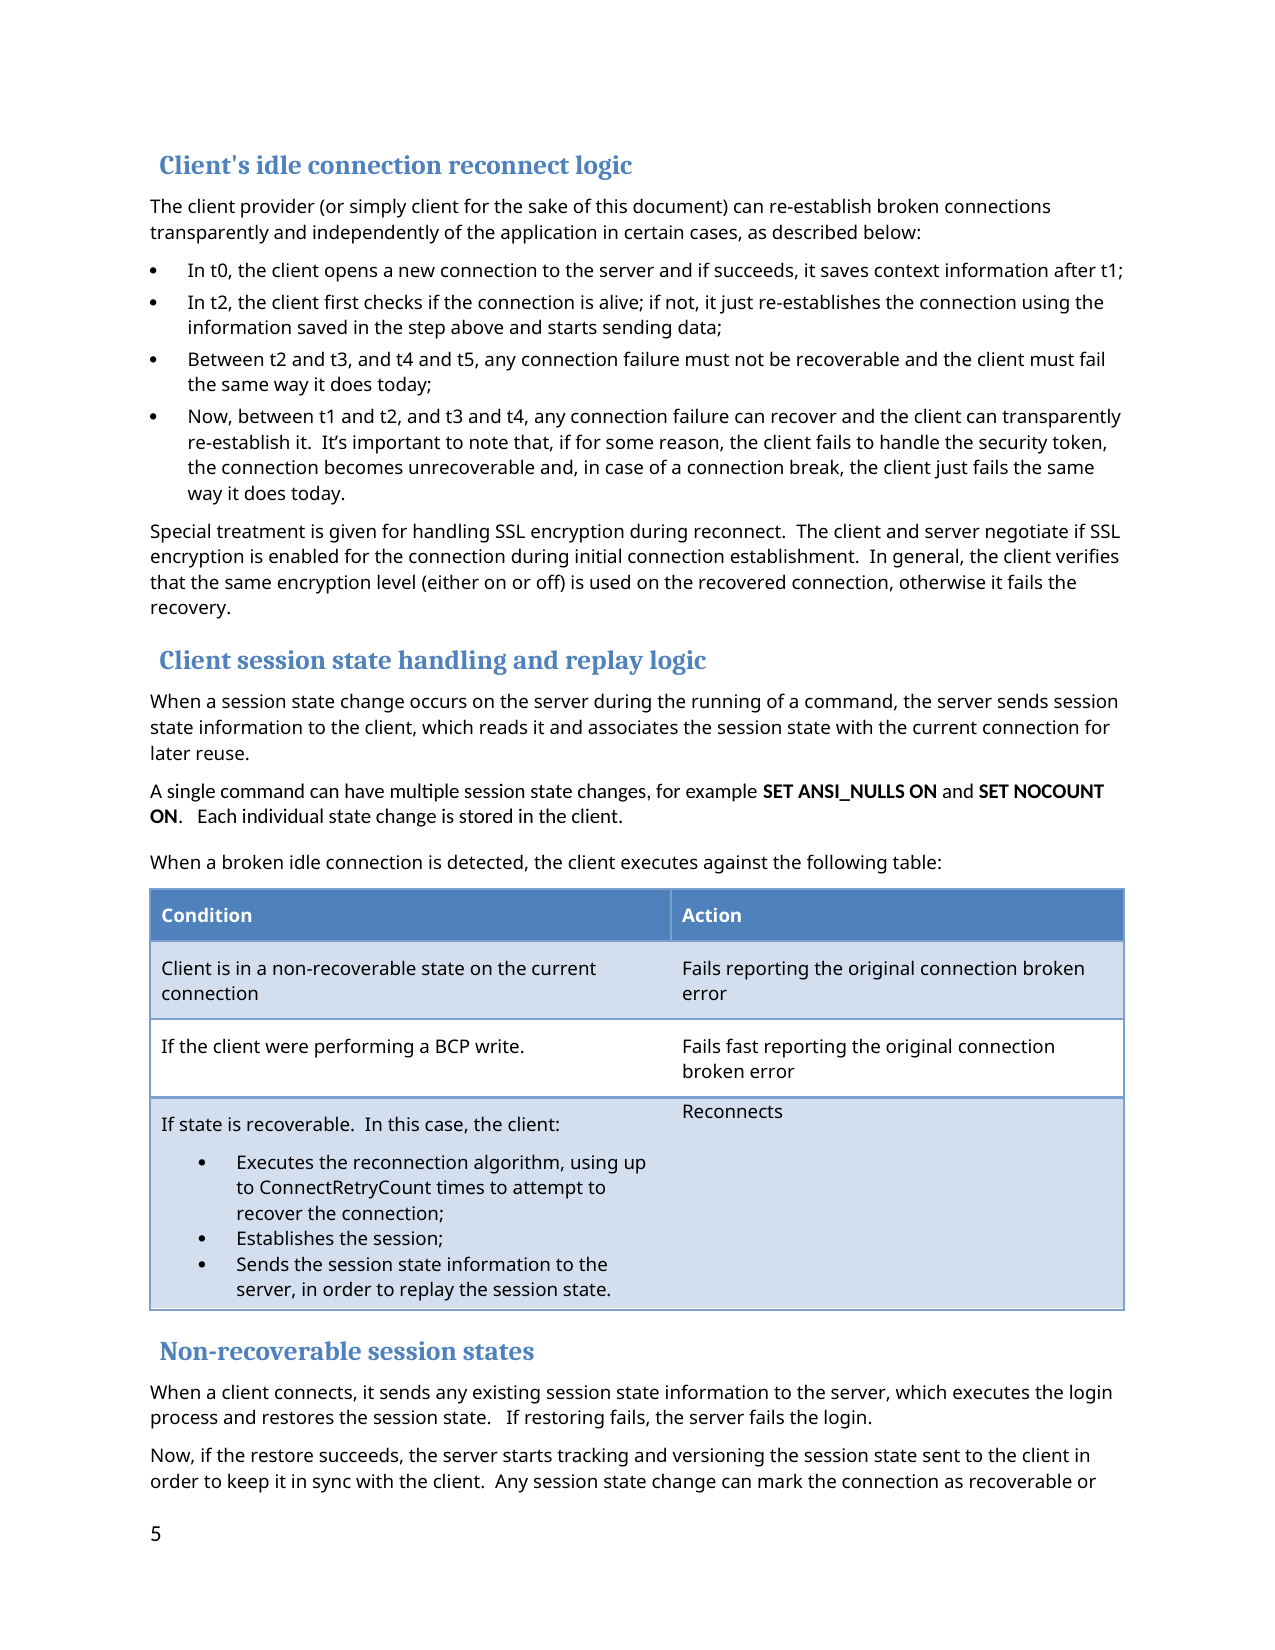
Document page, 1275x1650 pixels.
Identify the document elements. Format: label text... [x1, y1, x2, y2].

table_cell If the client were performing a BCP write. [151, 1020, 671, 1096]
list Between t2 and t3, and t4 and t5, any connection failure must not be recoverable and the client must fail the same way it does today; [150, 346, 1125, 397]
subtitle Non-recoverable session states [159, 1336, 1125, 1367]
text The client provider (or simply client for the sake of this document) can re-establish broken connections transparently and independently of the application in certain cases, as described below: [150, 194, 1125, 245]
text When a session state change occurs on the server during the running of a command, the server sends session state information to the client, which reads it and associates the session state with the current connection for later reuse. [150, 689, 1125, 765]
table_cell Reconnects [671, 1099, 1123, 1308]
list Now, between t1 and t2, and t3 and t4, any connection failure can recover and the client can transparently re-establish it. It’s important to note that, if for some reason, the client fails to handle the security token, the connection becomes unrecoverable and, in case of a connection break, the client just fails the same way it does today. [150, 403, 1125, 506]
table_header Action [672, 890, 1123, 940]
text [150, 1443, 1125, 1494]
table_header Condition [151, 890, 670, 940]
list In t0, the client opens a new connection to the server and if succeeds, it saves context information after t1; [150, 257, 1125, 283]
text A single command can have multiple session state changes, for example SET ANSI_NULLS ON and SET NOCOUNT ON. Each individual state change is stored in the client. [150, 778, 1125, 829]
subtitle Client's idle connection reconnect logic [159, 150, 1125, 181]
list In t2, the client first checks if the connection is alive; if not, it just re-establishes the connection using the information saved in the step above and starts sending data; [150, 289, 1125, 340]
subtitle Client session state handling and replay logic [159, 645, 1125, 676]
table_cell Fails reporting the original connection broken error [671, 942, 1123, 1018]
text When a broken idle connection is detected, the client executes against the following table: [150, 849, 1125, 875]
table_cell If state is recoverable. In this case, the client: Executes the reconnection algorithm, using up to ConnectRetryCount times to attempt to recover the connection; Establishes the session; Sends the session state information to the server, in order to replay the session state. [151, 1099, 671, 1308]
text Special treatment is given for handling SSL encryption during reconnect. The client and server negotiate if SSL encryption is enabled for the connection during initial connection establishment. In general, the client verifies that the same encryption level (either on or off) is used on the recovered connection, otherwise it fails the recovery. [150, 518, 1125, 620]
table_cell Fails fast reporting the original connection broken error [671, 1020, 1123, 1096]
text When a client connects, it sends any existing session state information to the server, which executes the login process and restores the session state. If restoring fails, the server fails the login. [150, 1379, 1125, 1430]
table_cell Client is in a non-recoverable state on the current connection [151, 942, 671, 1018]
